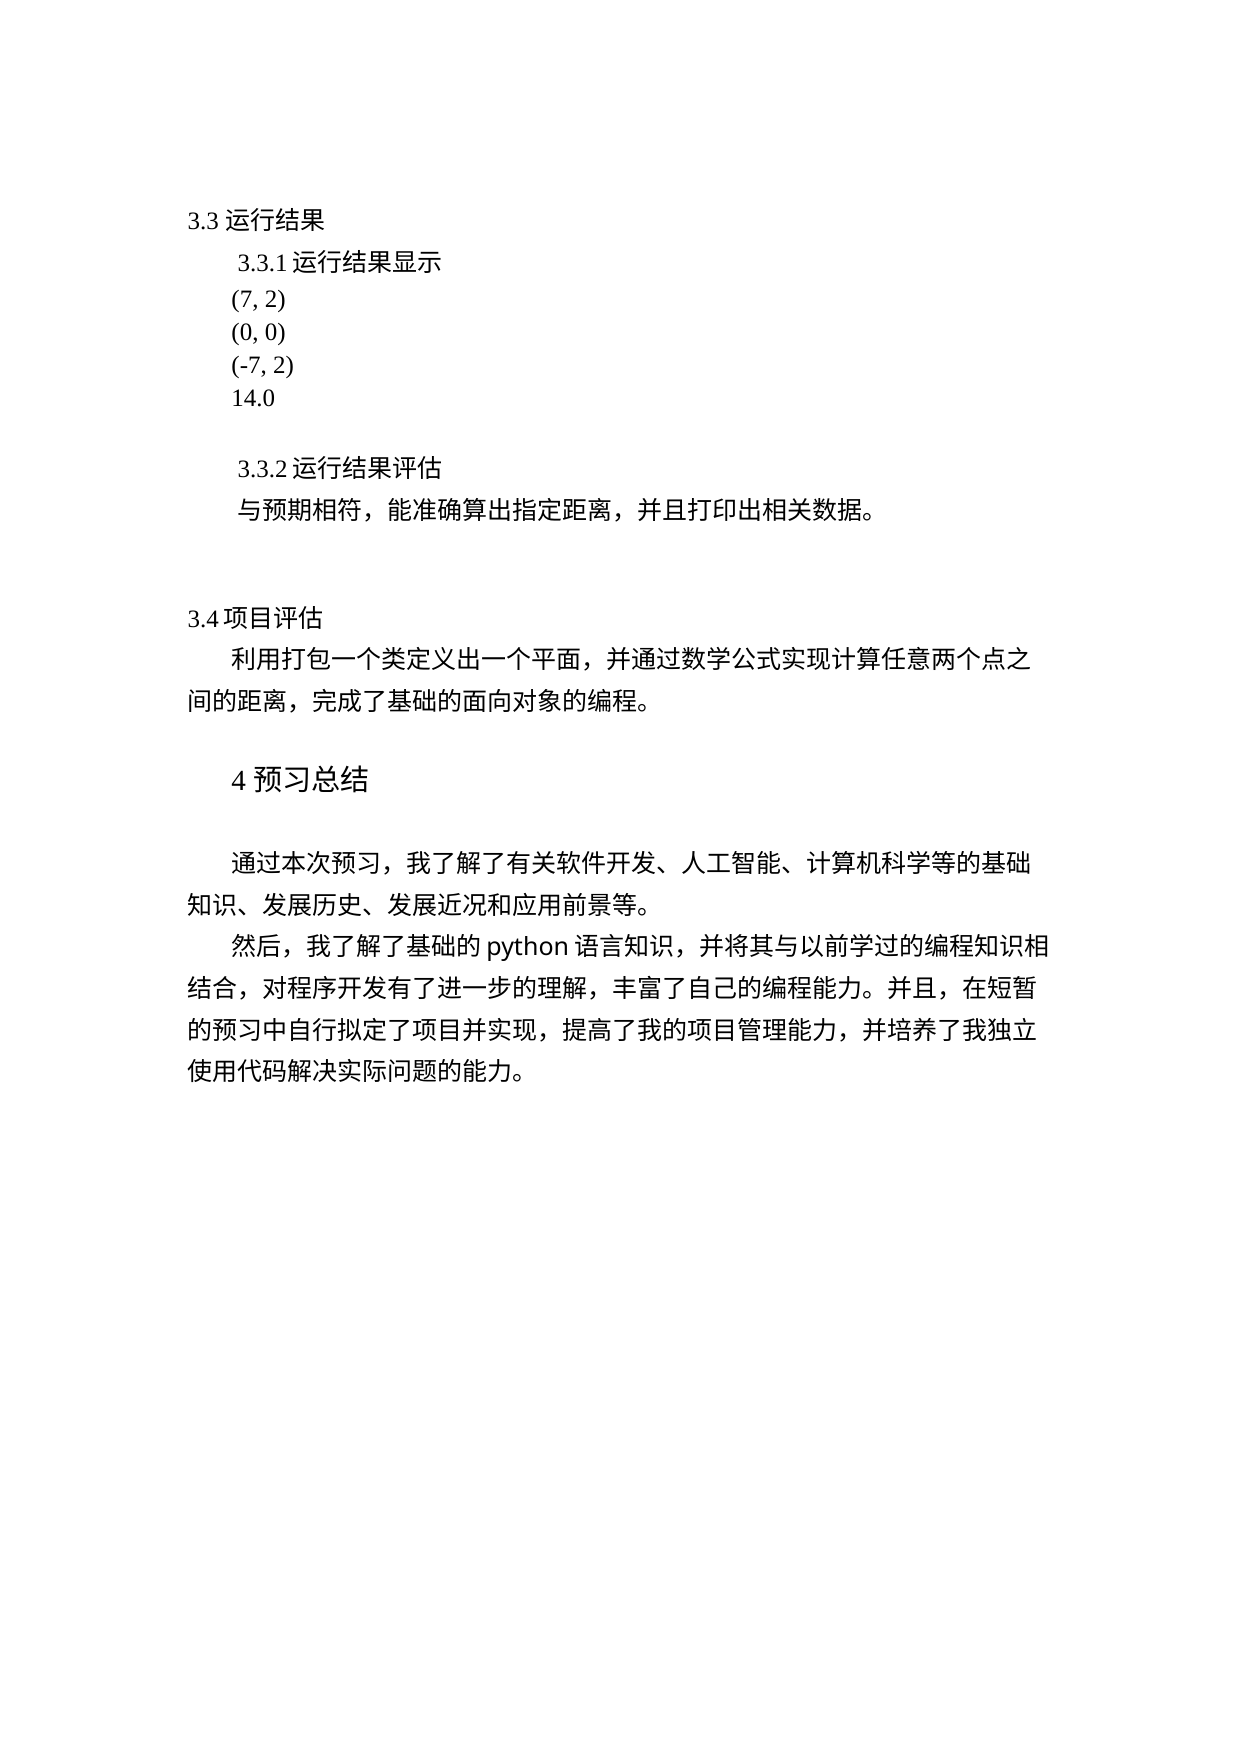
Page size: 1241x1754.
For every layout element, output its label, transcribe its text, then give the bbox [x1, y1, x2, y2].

text 通过本次预习，我了解了有关软件开发、人工智能、计算机科学等的基础知识、发展历史、发展近况和应用前景等。 [187, 843, 1053, 921]
text 14.0 [187, 383, 1053, 412]
text (7, 2) [187, 284, 1053, 313]
text 利用打包一个类定义出一个平面，并通过数学公式实现计算任意两个点之间的距离，完成了基础的面向对象的编程。 [187, 640, 1053, 718]
text (-7, 2) [187, 350, 1053, 379]
text 然后，我了解了基础的python语言知识，并将其与以前学过的编程知识相结合，对程序开发有了进一步的理解，丰富了自己的编程能力。并且，在短暂的预习中自行拟定了项目并实现，提高了我的项目管理能力，并培养了我独立使用代码解决实际问题的能力。 [187, 927, 1053, 1088]
text 与预期相符，能准确算出指定距离，并且打印出相关数据。 [187, 491, 1053, 527]
text 3.4项目评估 [187, 598, 1053, 634]
text 3.3 运行结果 [187, 201, 1053, 237]
text 4 预习总结 [187, 756, 1053, 799]
text 3.3.2运行结果评估 [187, 449, 1053, 485]
text 3.3.1运行结果显示 [187, 242, 1053, 278]
text (0, 0) [187, 317, 1053, 346]
